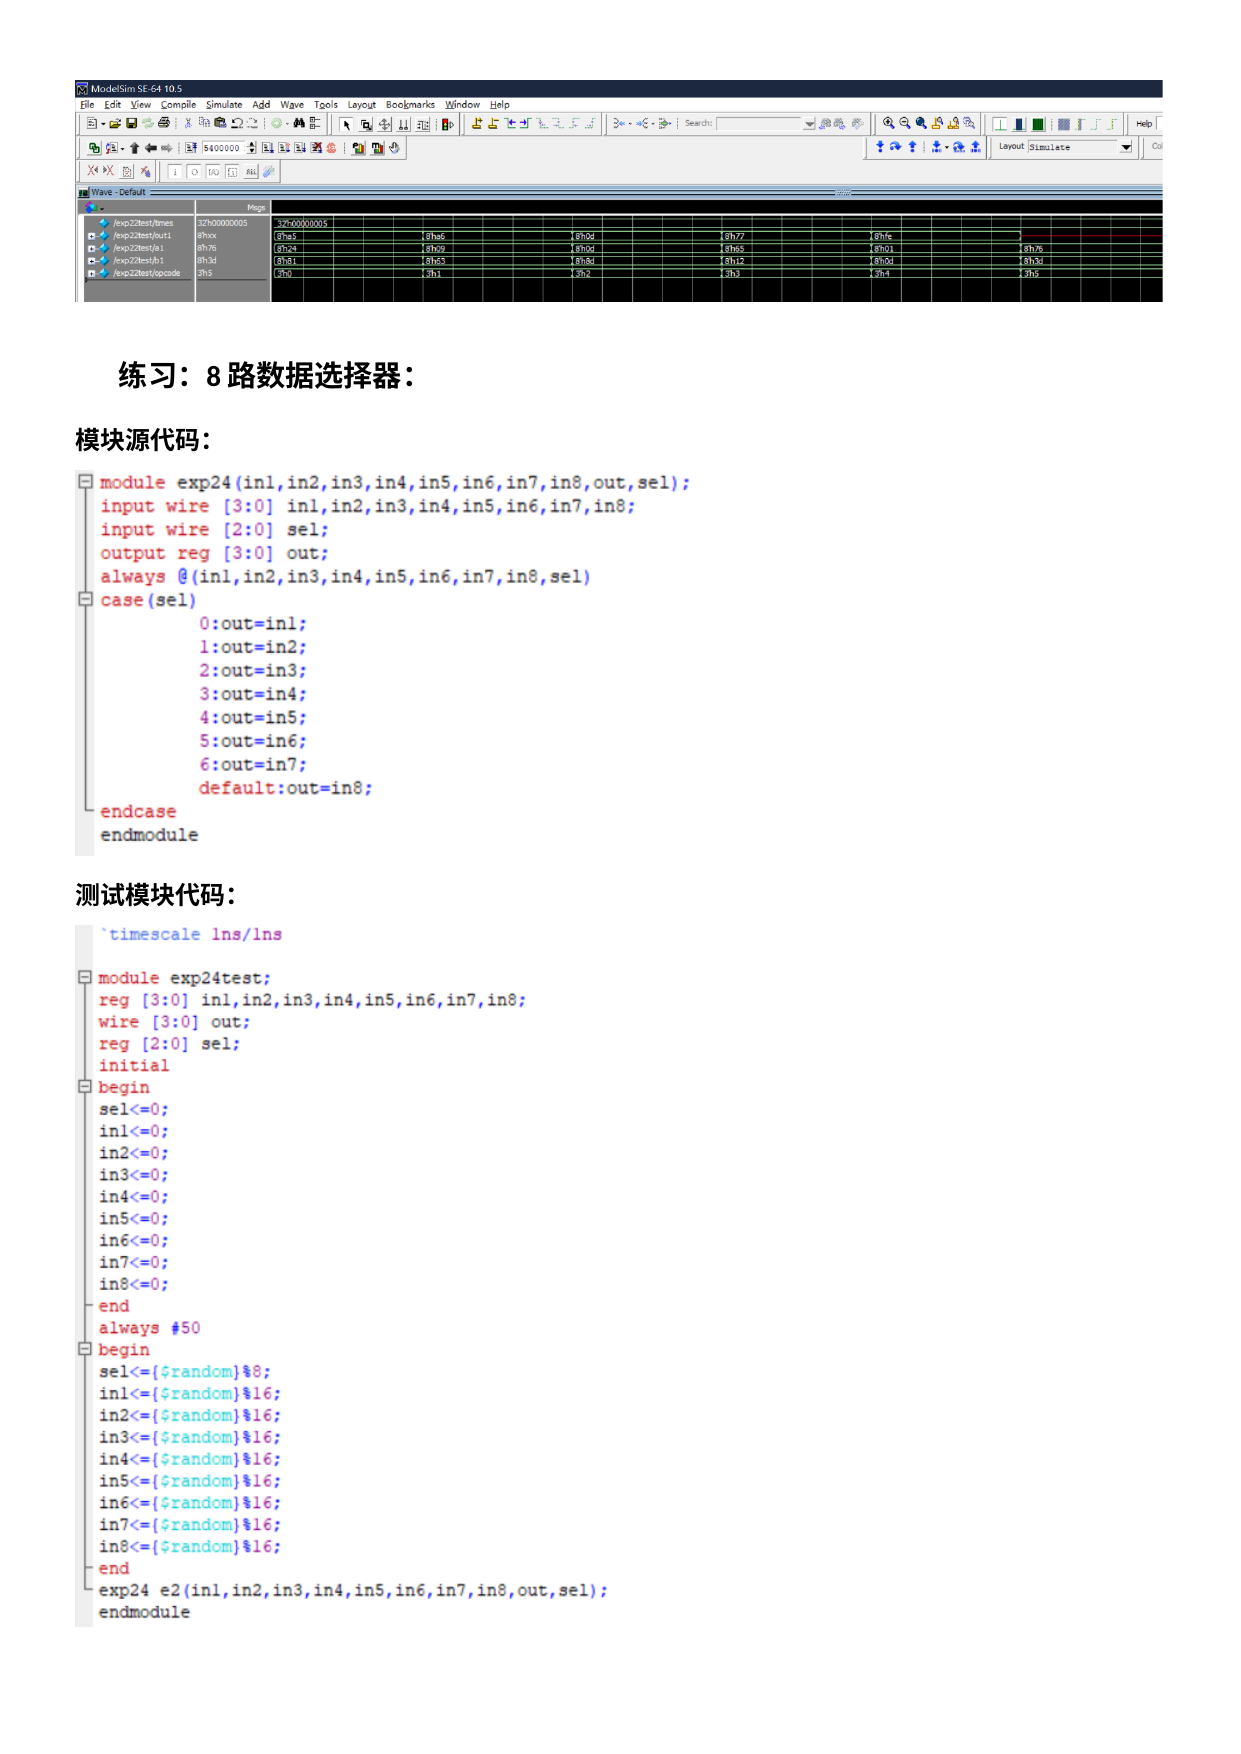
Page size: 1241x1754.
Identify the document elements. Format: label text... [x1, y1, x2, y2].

picture [75, 80, 1163, 302]
picture [75, 925, 622, 1627]
list 测试模块代码： [75, 861, 1165, 926]
list 模块源代码： [75, 406, 1165, 471]
list 练习：8路数据选择器： [75, 341, 1165, 406]
picture [75, 470, 713, 856]
